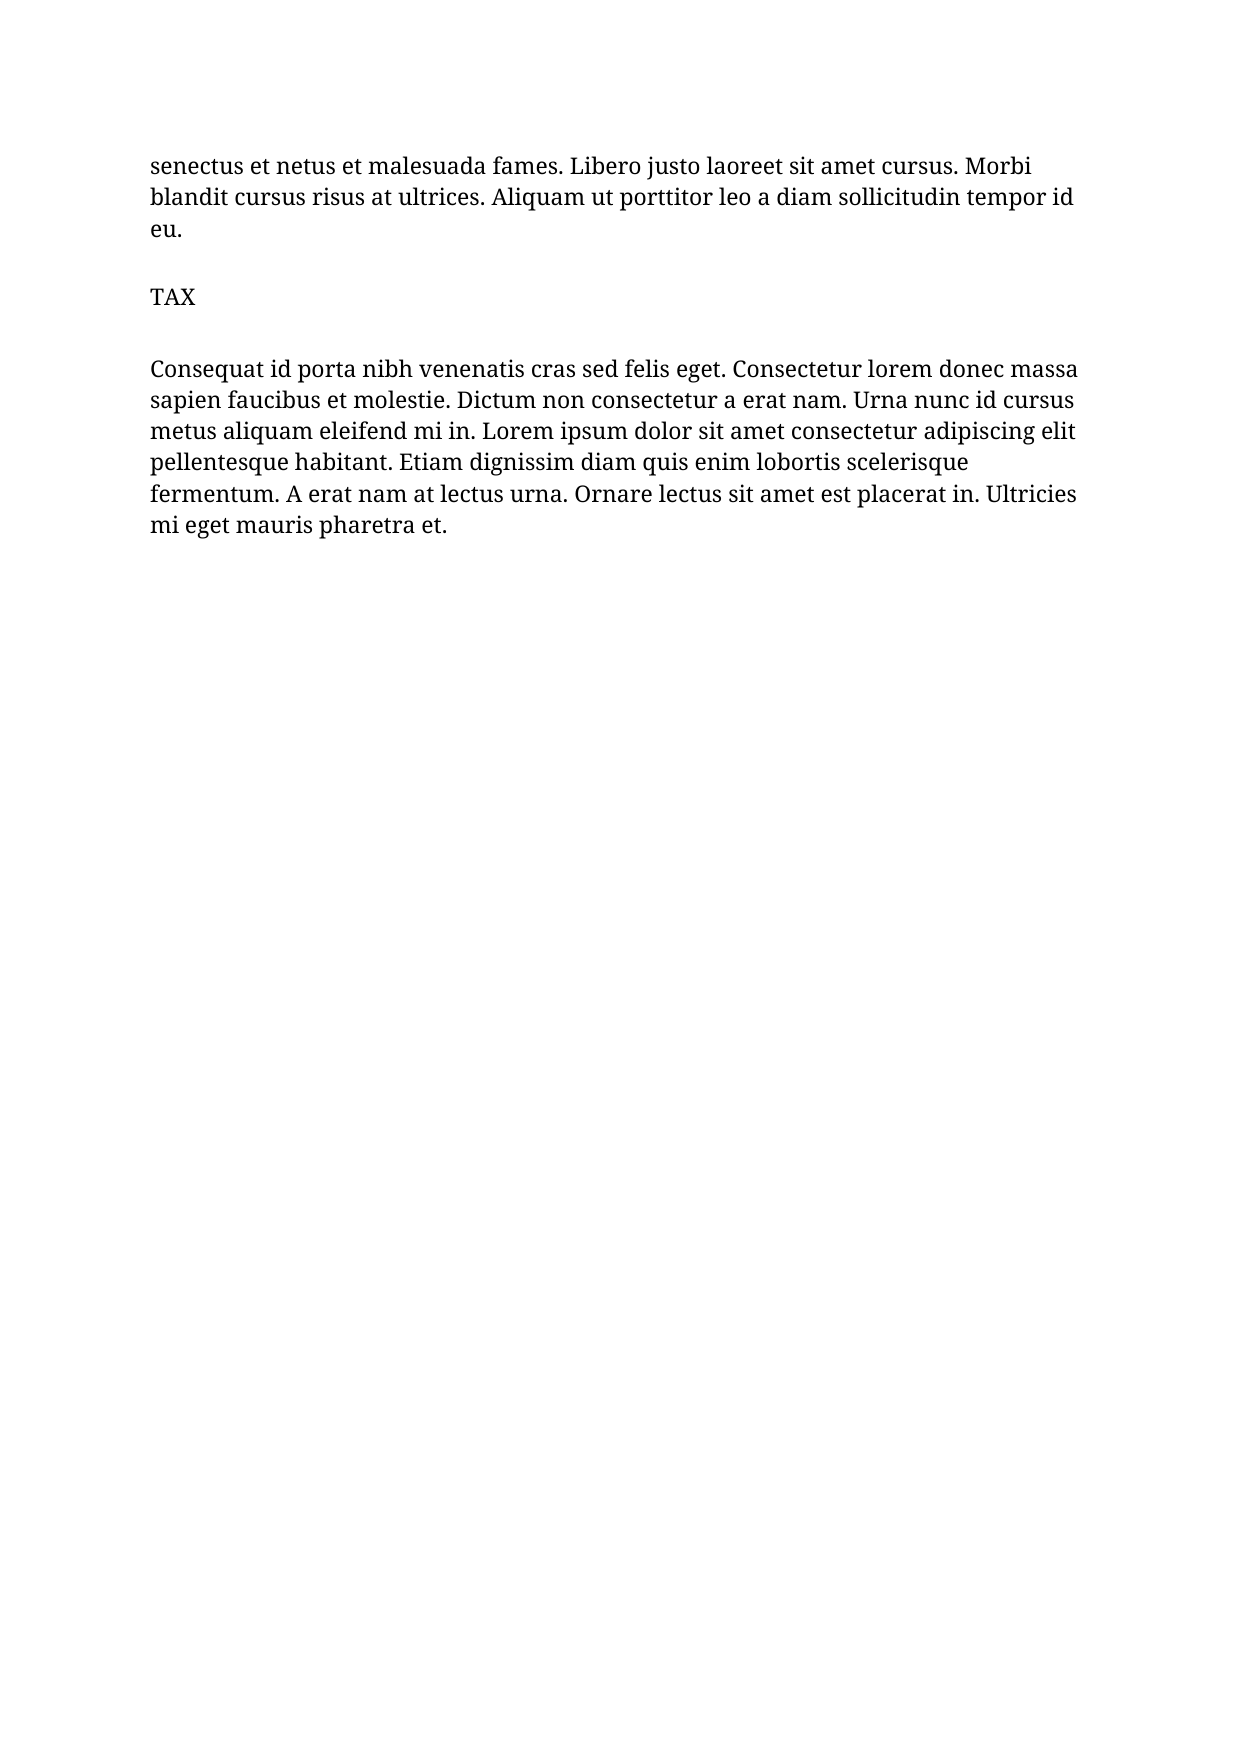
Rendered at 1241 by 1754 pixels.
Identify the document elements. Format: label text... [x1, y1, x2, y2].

text Consequat id porta nibh venenatis cras sed felis eget. Consectetur lorem donec massa sapien faucibus et molestie. Dictum non consectetur a erat nam. Urna nunc id cursus metus aliquam eleifend mi in. Lorem ipsum dolor sit amet consectetur adipiscing elit pellentesque habitant. Etiam dignissim diam quis enim lobortis scelerisque fermentum. A erat nam at lectus urna. Ornare lectus sit amet est placerat in. Ultricies mi eget mauris pharetra et. [150, 352, 1090, 540]
text TAX [150, 281, 1090, 312]
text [150, 150, 1090, 244]
